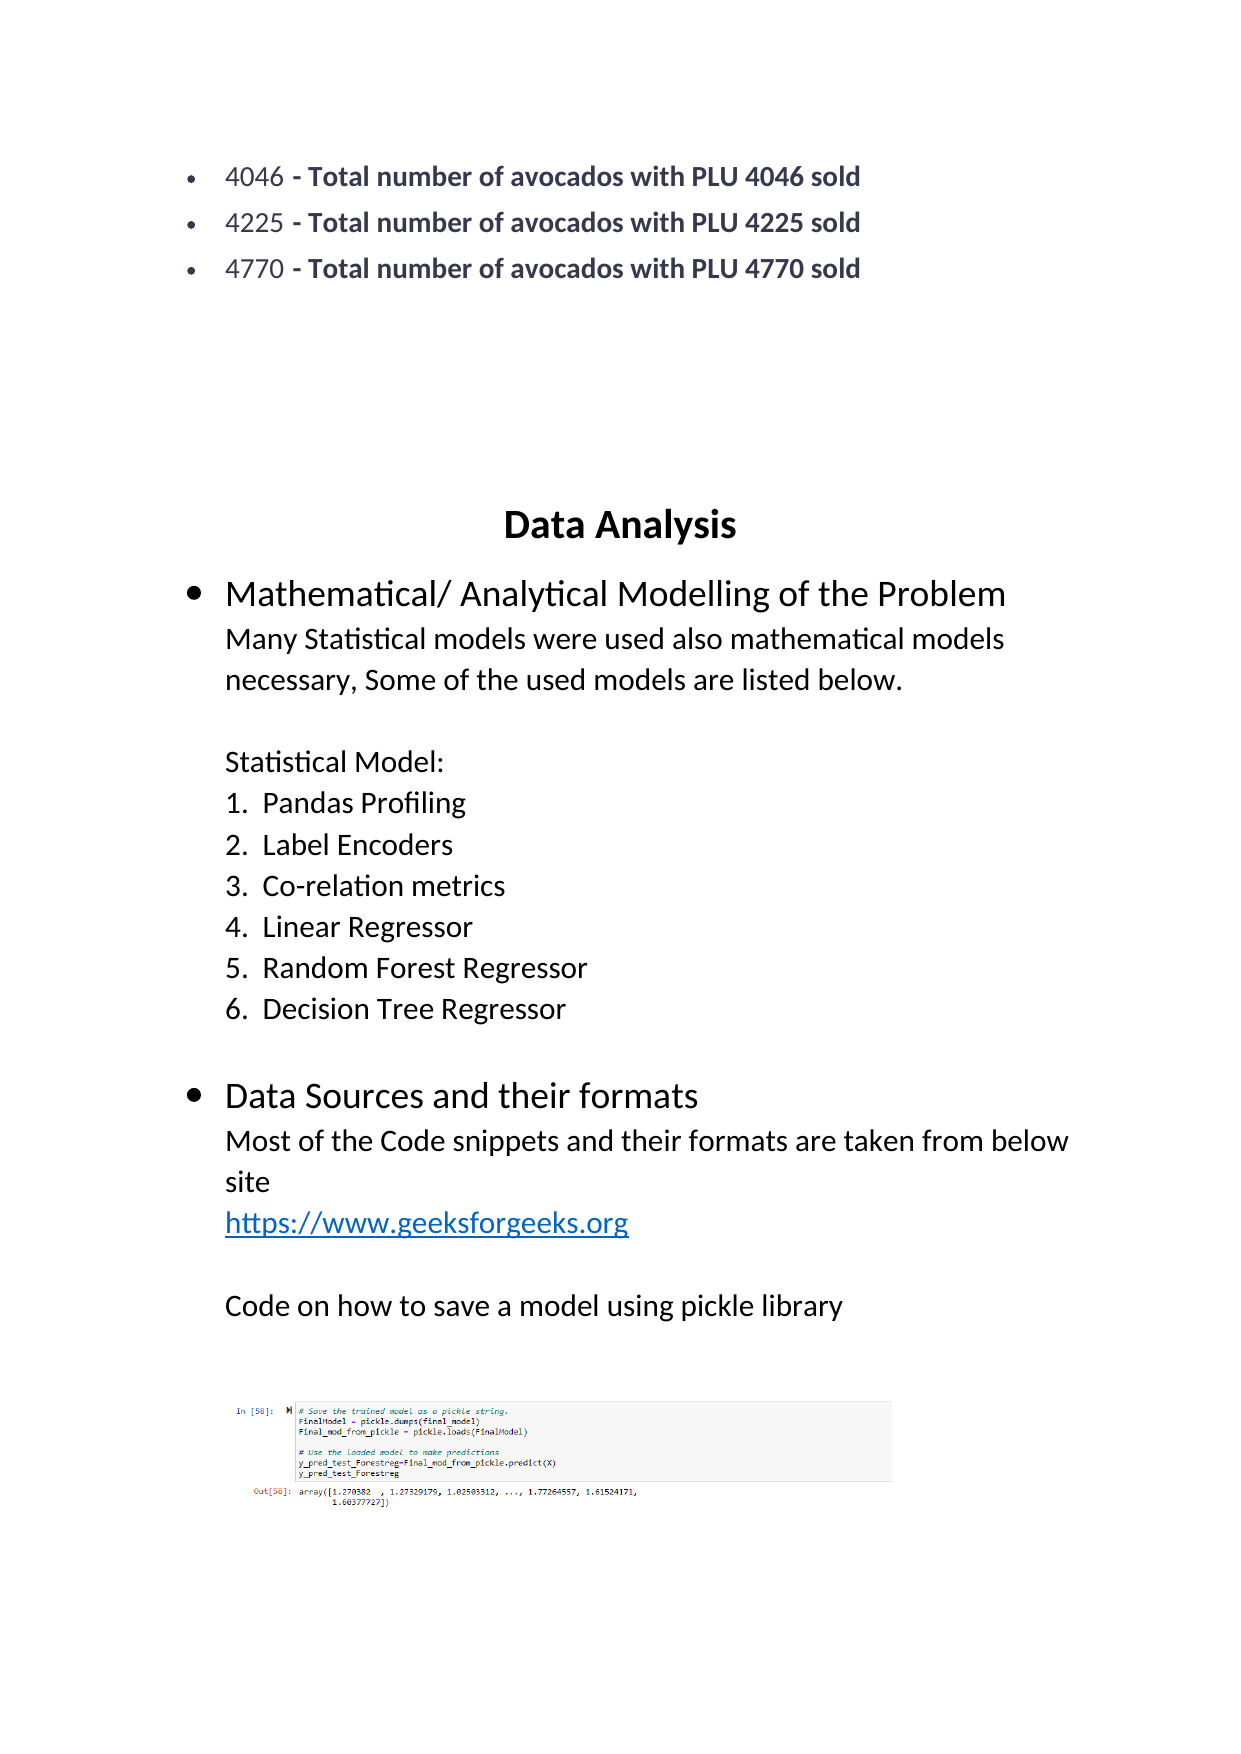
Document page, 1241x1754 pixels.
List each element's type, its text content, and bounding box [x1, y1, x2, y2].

list 4770 - Total number of avocados with PLU 4770 sold [187, 242, 1090, 287]
list Many Statistical models were used also mathematical models necessary, Some of the used models are listed below. [225, 619, 1090, 698]
list Data Sources and their formats [187, 1072, 1090, 1117]
list Code on how to save a model using pickle library [225, 1286, 1090, 1324]
text Data Analysis [150, 498, 1090, 549]
list Random Forest Regressor [225, 948, 1090, 986]
list Decision Tree Regressor [225, 989, 1090, 1027]
list Most of the Code snippets and their formats are taken from below site [225, 1121, 1090, 1200]
list Statistical Model: [225, 742, 1090, 781]
list Mathematical/ Analytical Modelling of the Problem [187, 569, 1090, 615]
list Linear Regressor [225, 907, 1090, 945]
list https://www.geeksforgeeks.org [225, 1203, 1090, 1241]
list Co-relation metrics [225, 866, 1090, 904]
list Pandas Profiling [225, 783, 1090, 822]
list Label Encoders [225, 825, 1090, 863]
list 4046 - Total number of avocados with PLU 4046 sold [187, 150, 1090, 196]
list 4225 - Total number of avocados with PLU 4225 sold [187, 196, 1090, 242]
picture [225, 1398, 893, 1514]
